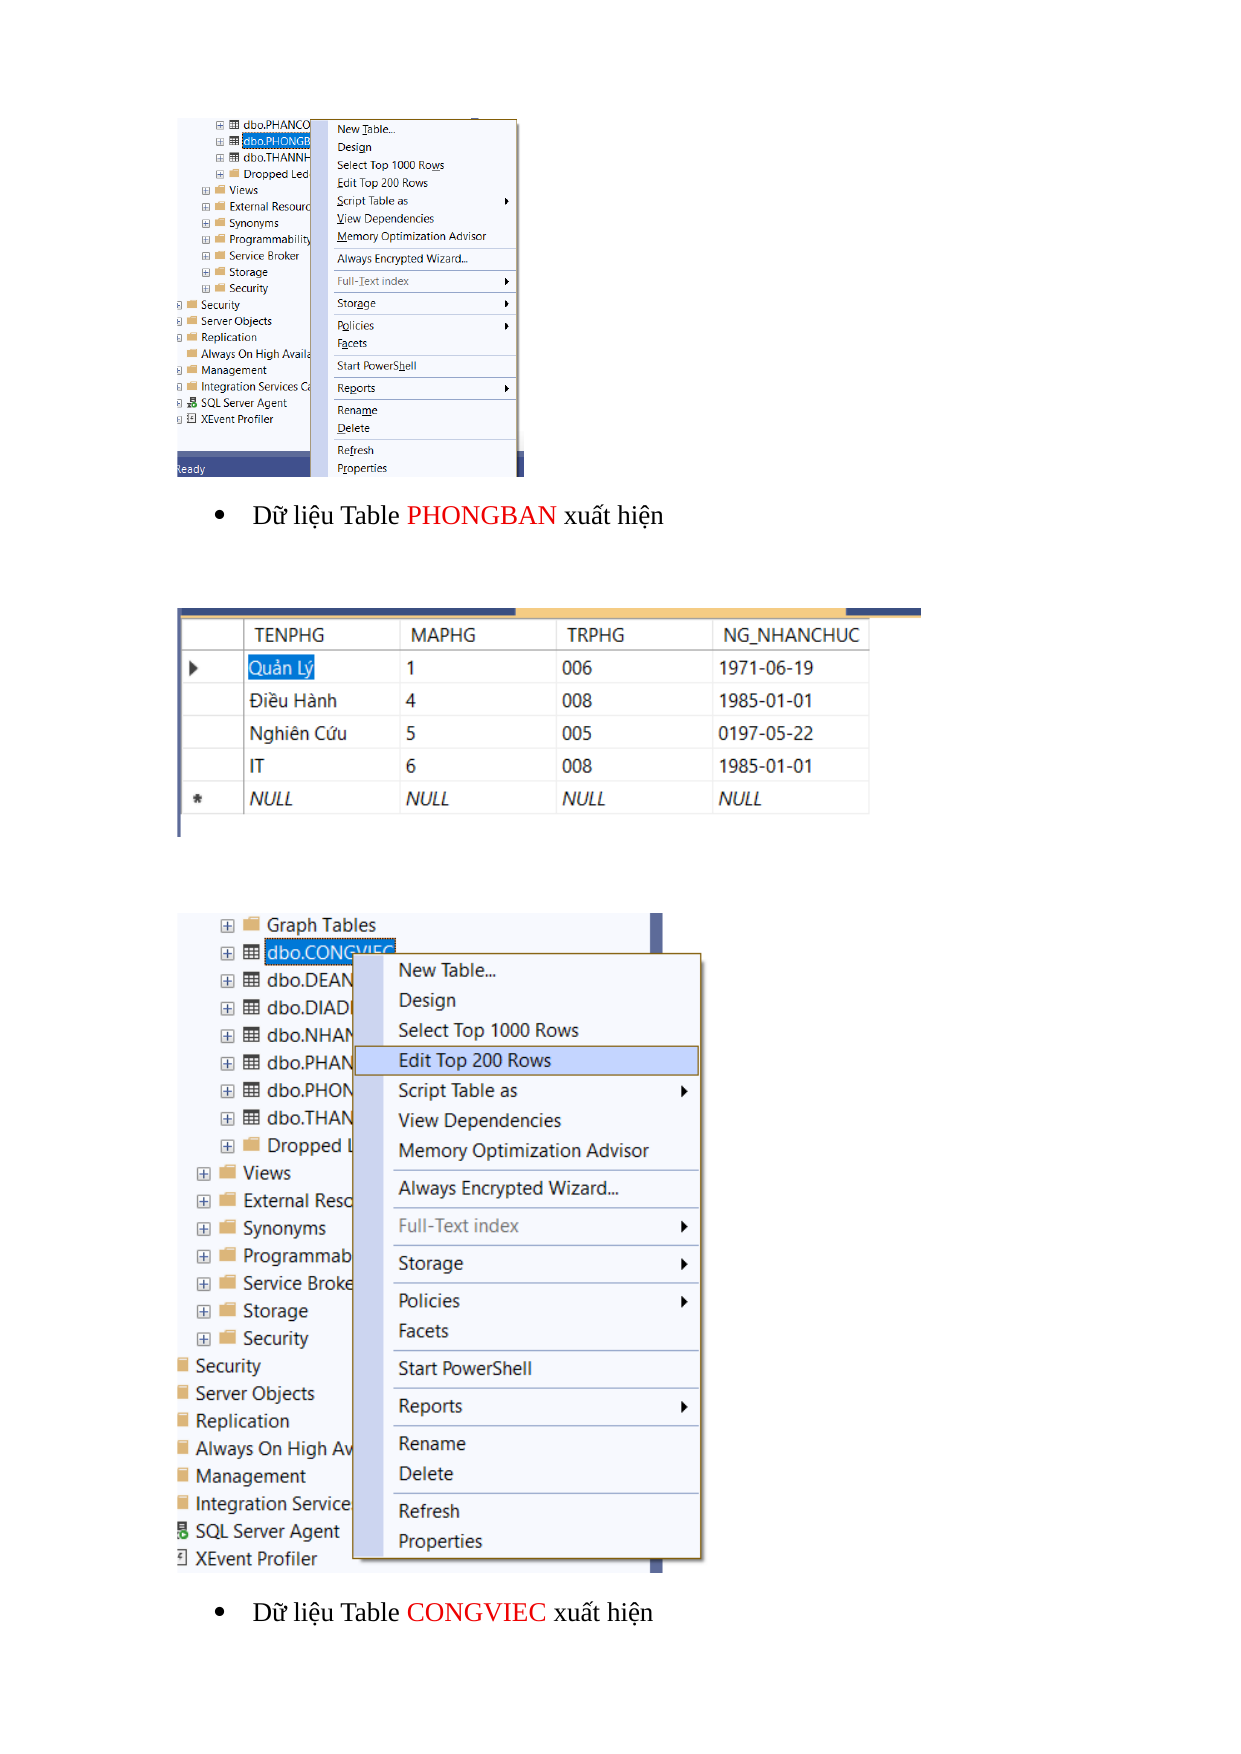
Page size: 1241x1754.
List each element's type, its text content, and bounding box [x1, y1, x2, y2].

picture [177, 913, 729, 1573]
picture [177, 608, 921, 837]
picture [177, 118, 524, 477]
list Dữ liệu Table PHONGBAN xuất hiện [215, 499, 1122, 531]
list Dữ liệu Table CONGVIEC xuất hiện [215, 1596, 1122, 1627]
